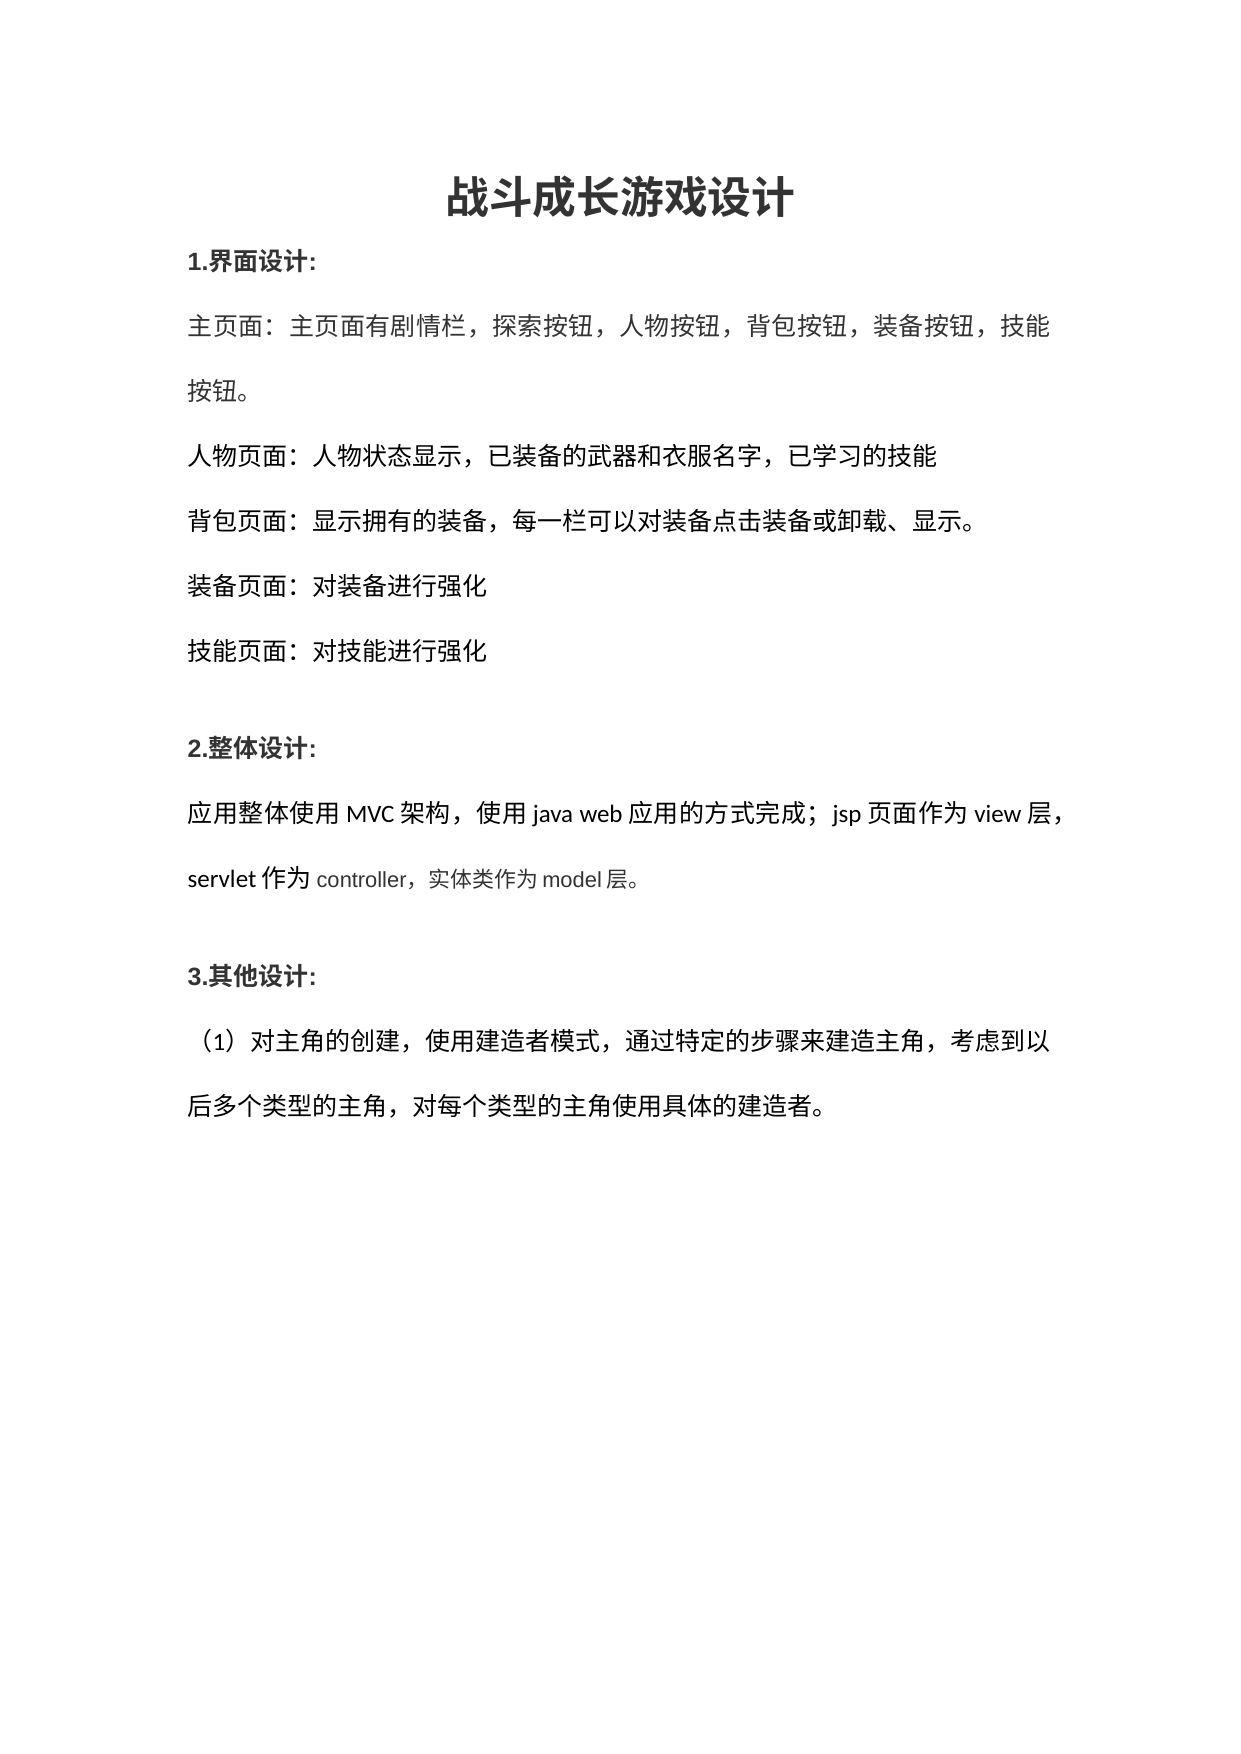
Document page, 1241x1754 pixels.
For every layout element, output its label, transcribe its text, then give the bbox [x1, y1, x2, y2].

text 3.其他设计: [187, 942, 1053, 1007]
text （1）对主角的创建，使用建造者模式，通过特定的步骤来建造主角，考虑到以后多个类型的主角，对每个类型的主角使用具体的建造者。 [187, 1007, 1053, 1137]
text 技能页面：对技能进行强化 [187, 617, 1053, 682]
text 1.界面设计: [187, 227, 1053, 292]
text 装备页面：对装备进行强化 [187, 552, 1053, 617]
text 主页面：主页面有剧情栏，探索按钮，人物按钮，背包按钮，装备按钮，技能按钮。 [187, 292, 1053, 422]
text 应用整体使用MVC架构，使用java web应用的方式完成；jsp页面作为view层，servlet作为controller，实体类作为model层。 [187, 779, 1053, 909]
text 背包页面：显示拥有的装备，每一栏可以对装备点击装备或卸载、显示。 [187, 487, 1053, 552]
text 人物页面：人物状态显示，已装备的武器和衣服名字，已学习的技能 [187, 422, 1053, 487]
text 2.整体设计: [187, 714, 1053, 779]
text 战斗成长游戏设计 [187, 162, 1053, 227]
